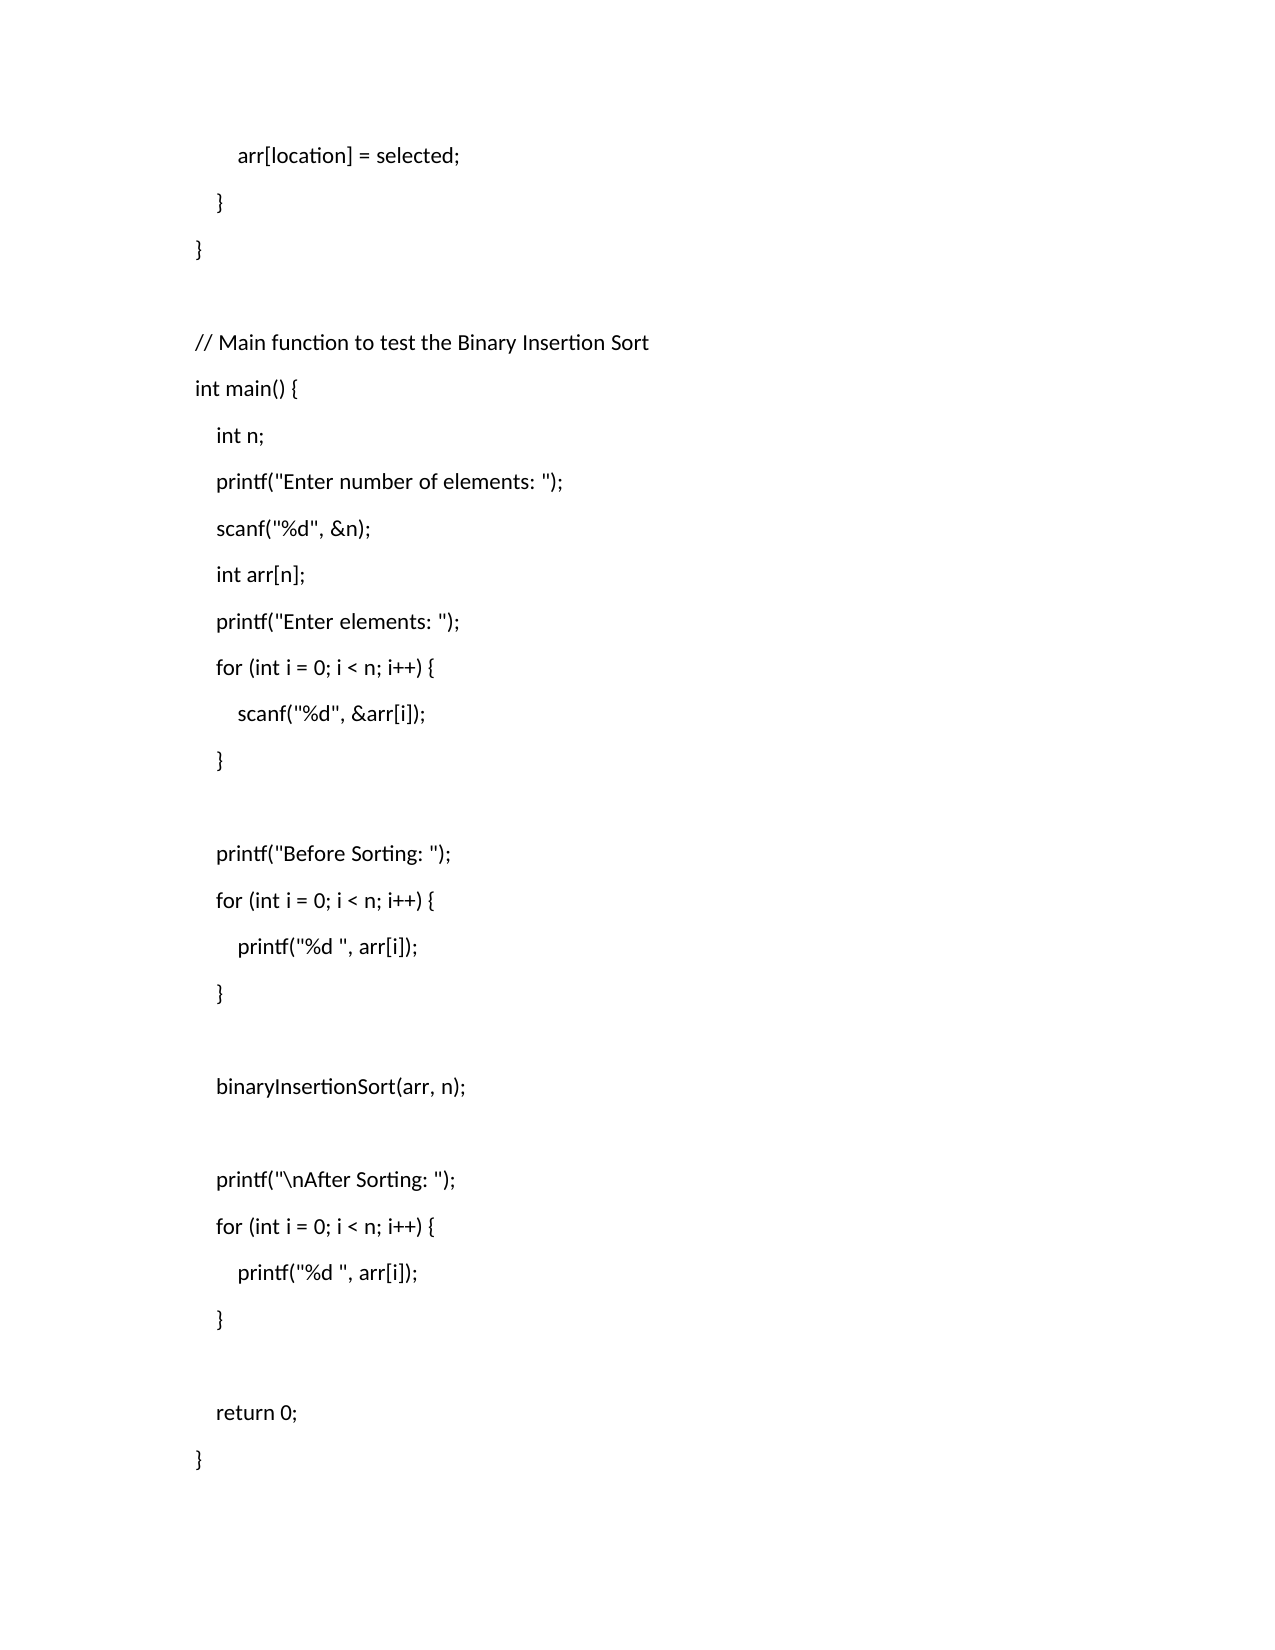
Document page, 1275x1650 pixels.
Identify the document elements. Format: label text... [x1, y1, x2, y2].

text printf("Enter elements: "); for (int i = 0; i < n; i++) { [216, 607, 462, 681]
text } [216, 746, 1096, 774]
text printf("Enter number of elements: "); scanf("%d", &n); [216, 467, 602, 542]
text } [216, 188, 1096, 216]
text int n; [216, 421, 1096, 449]
text // Main function to test the Binary Insertion Sort int main() { [195, 328, 651, 402]
text scanf("%d", &arr[i]); [237, 699, 1096, 727]
text printf("%d ", arr[i]); [237, 932, 1096, 960]
text printf("\nAfter Sorting: "); for (int i = 0; i < n; i++) { [216, 1166, 459, 1240]
text printf("%d ", arr[i]); [237, 1258, 1096, 1286]
text } [195, 235, 1096, 263]
text binaryInsertionSort(arr, n); [216, 1072, 1096, 1100]
text printf("Before Sorting: "); for (int i = 0; i < n; i++) { [216, 839, 454, 914]
text } [195, 1445, 1096, 1473]
text int arr[n]; [216, 560, 1096, 588]
text } [216, 1305, 1096, 1333]
text return 0; [216, 1398, 1096, 1426]
text } [216, 979, 1096, 1007]
text arr[location] = selected; [237, 141, 1096, 169]
